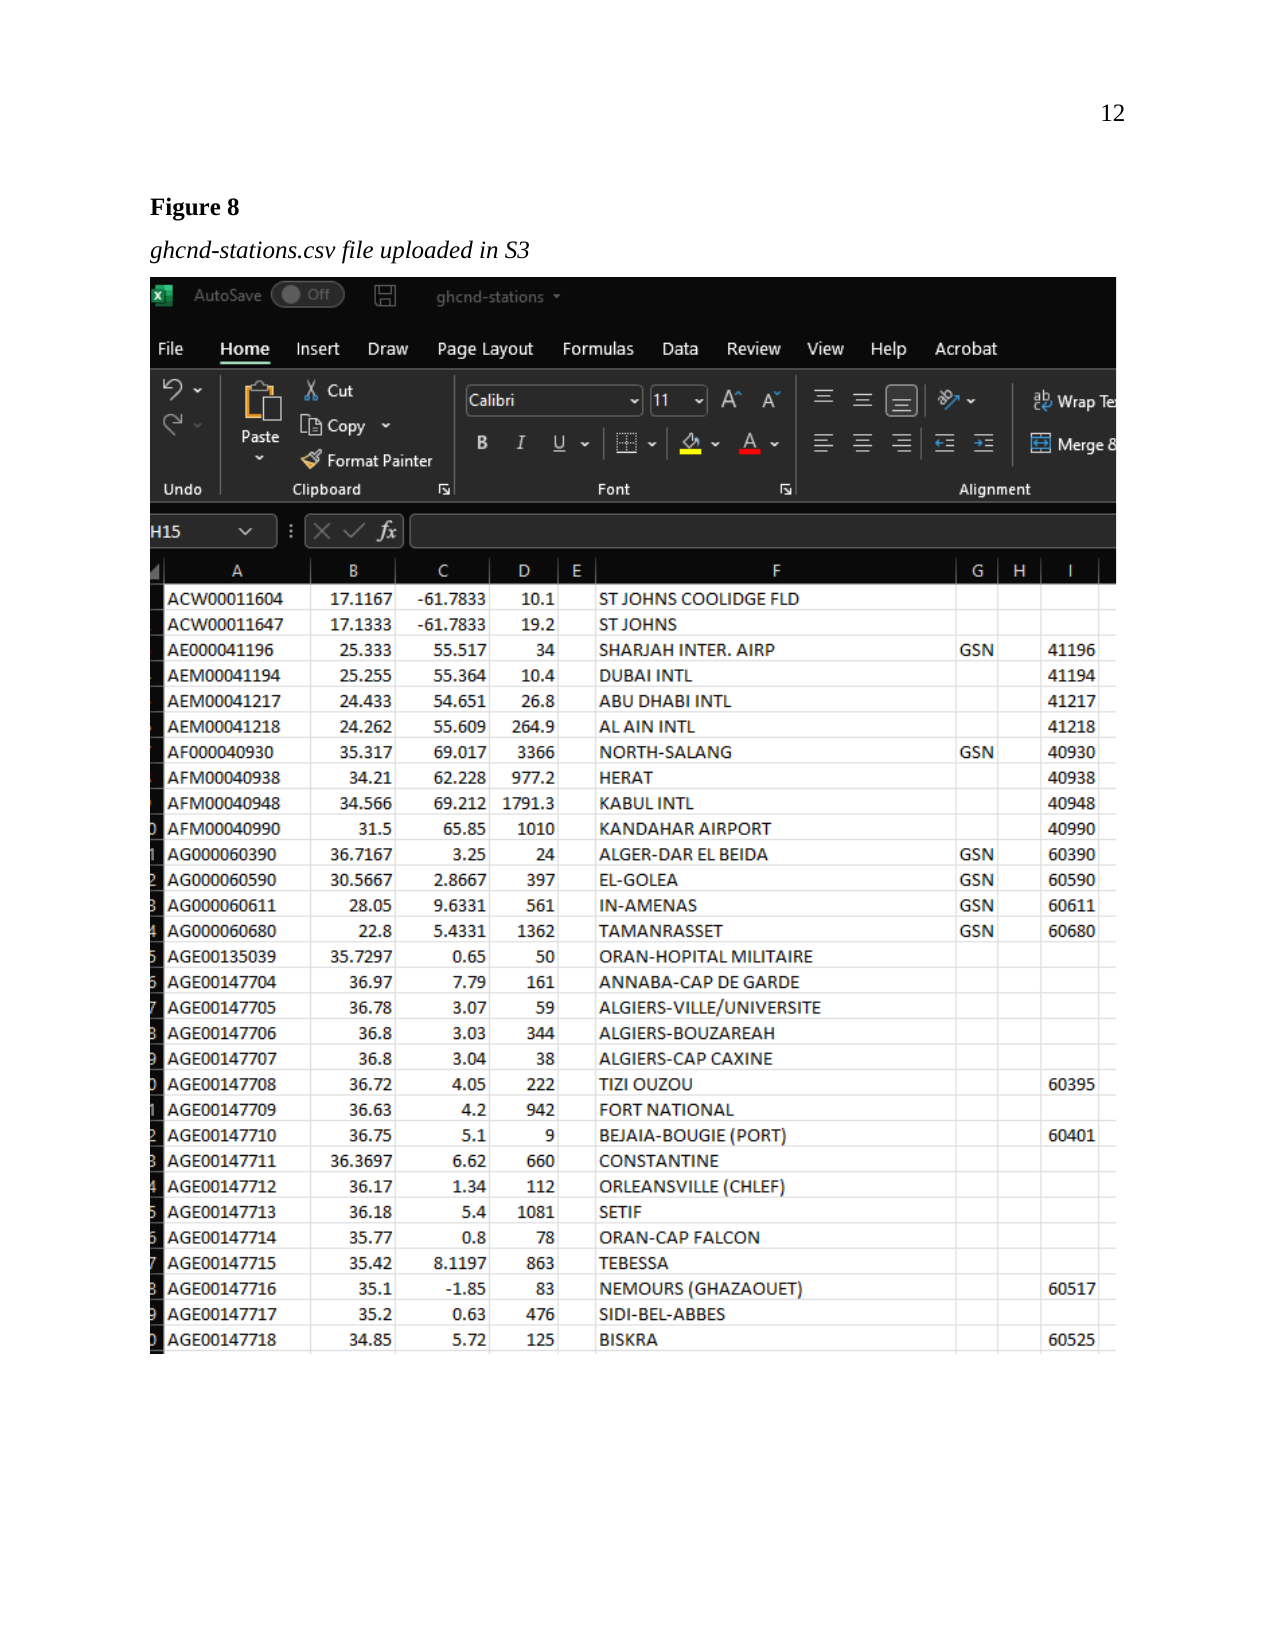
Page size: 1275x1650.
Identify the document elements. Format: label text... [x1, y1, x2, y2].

picture [150, 277, 1117, 1354]
text Figure 8 [150, 192, 1125, 220]
text ghcnd-stations.csv file uploaded in S3 [150, 235, 1125, 263]
